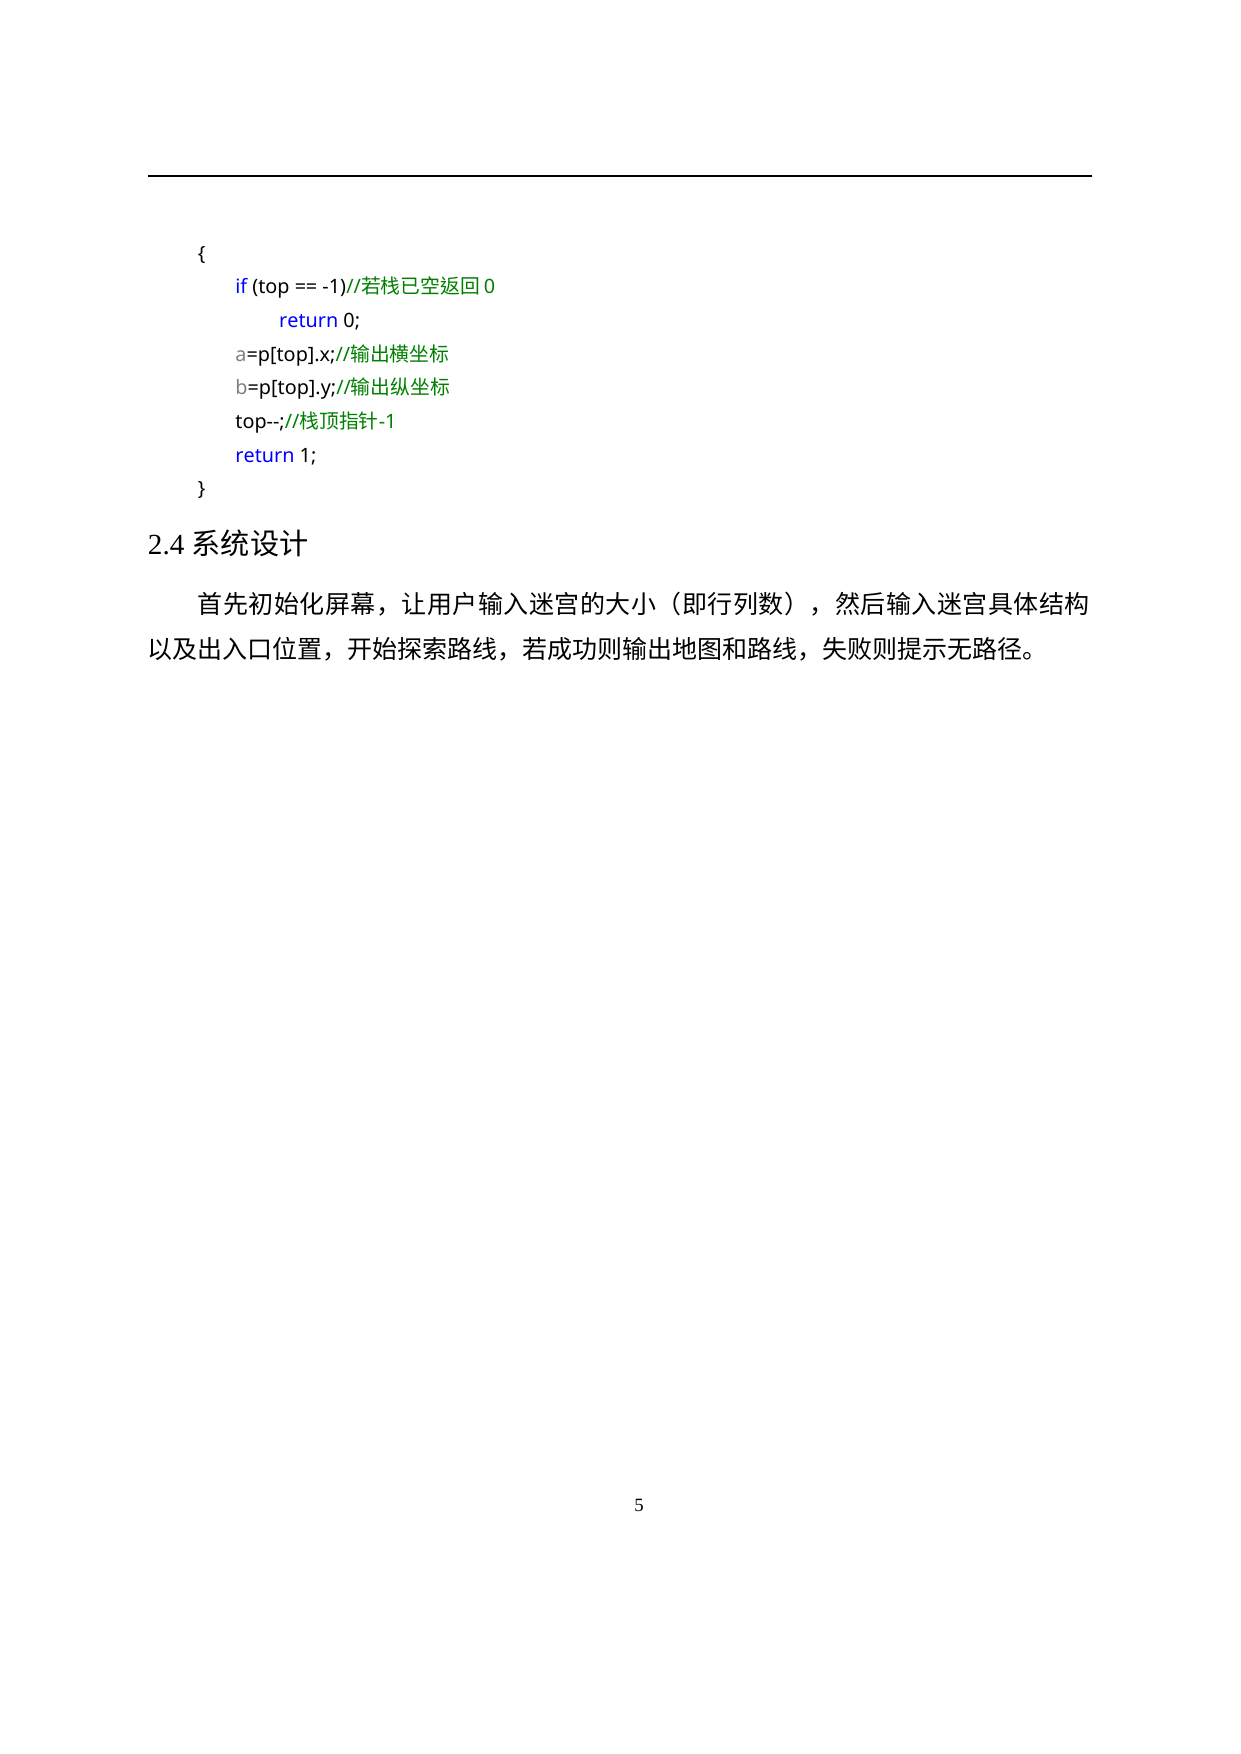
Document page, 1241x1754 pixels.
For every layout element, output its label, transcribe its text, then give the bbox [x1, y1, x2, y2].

subtitle 2.4 系统设计 [148, 521, 1092, 563]
text 首先初始化屏幕，让用户输入迷宫的大小（即行列数），然后输入迷宫具体结构以及出入口位置，开始探索路线，若成功则输出地图和路线，失败则提示无路径。 [148, 584, 1092, 666]
text a=p[top].x;//输出横坐标 [148, 340, 1092, 367]
text if (top == -1)//若栈已空返回0 [148, 273, 1092, 300]
text } [148, 474, 1092, 502]
text return 1; [148, 441, 1092, 468]
text b=p[top].y;//输出纵坐标 [148, 374, 1092, 401]
text top--;//栈顶指针-1 [148, 407, 1092, 434]
text return 0; [148, 306, 1092, 333]
text { [148, 239, 1092, 266]
